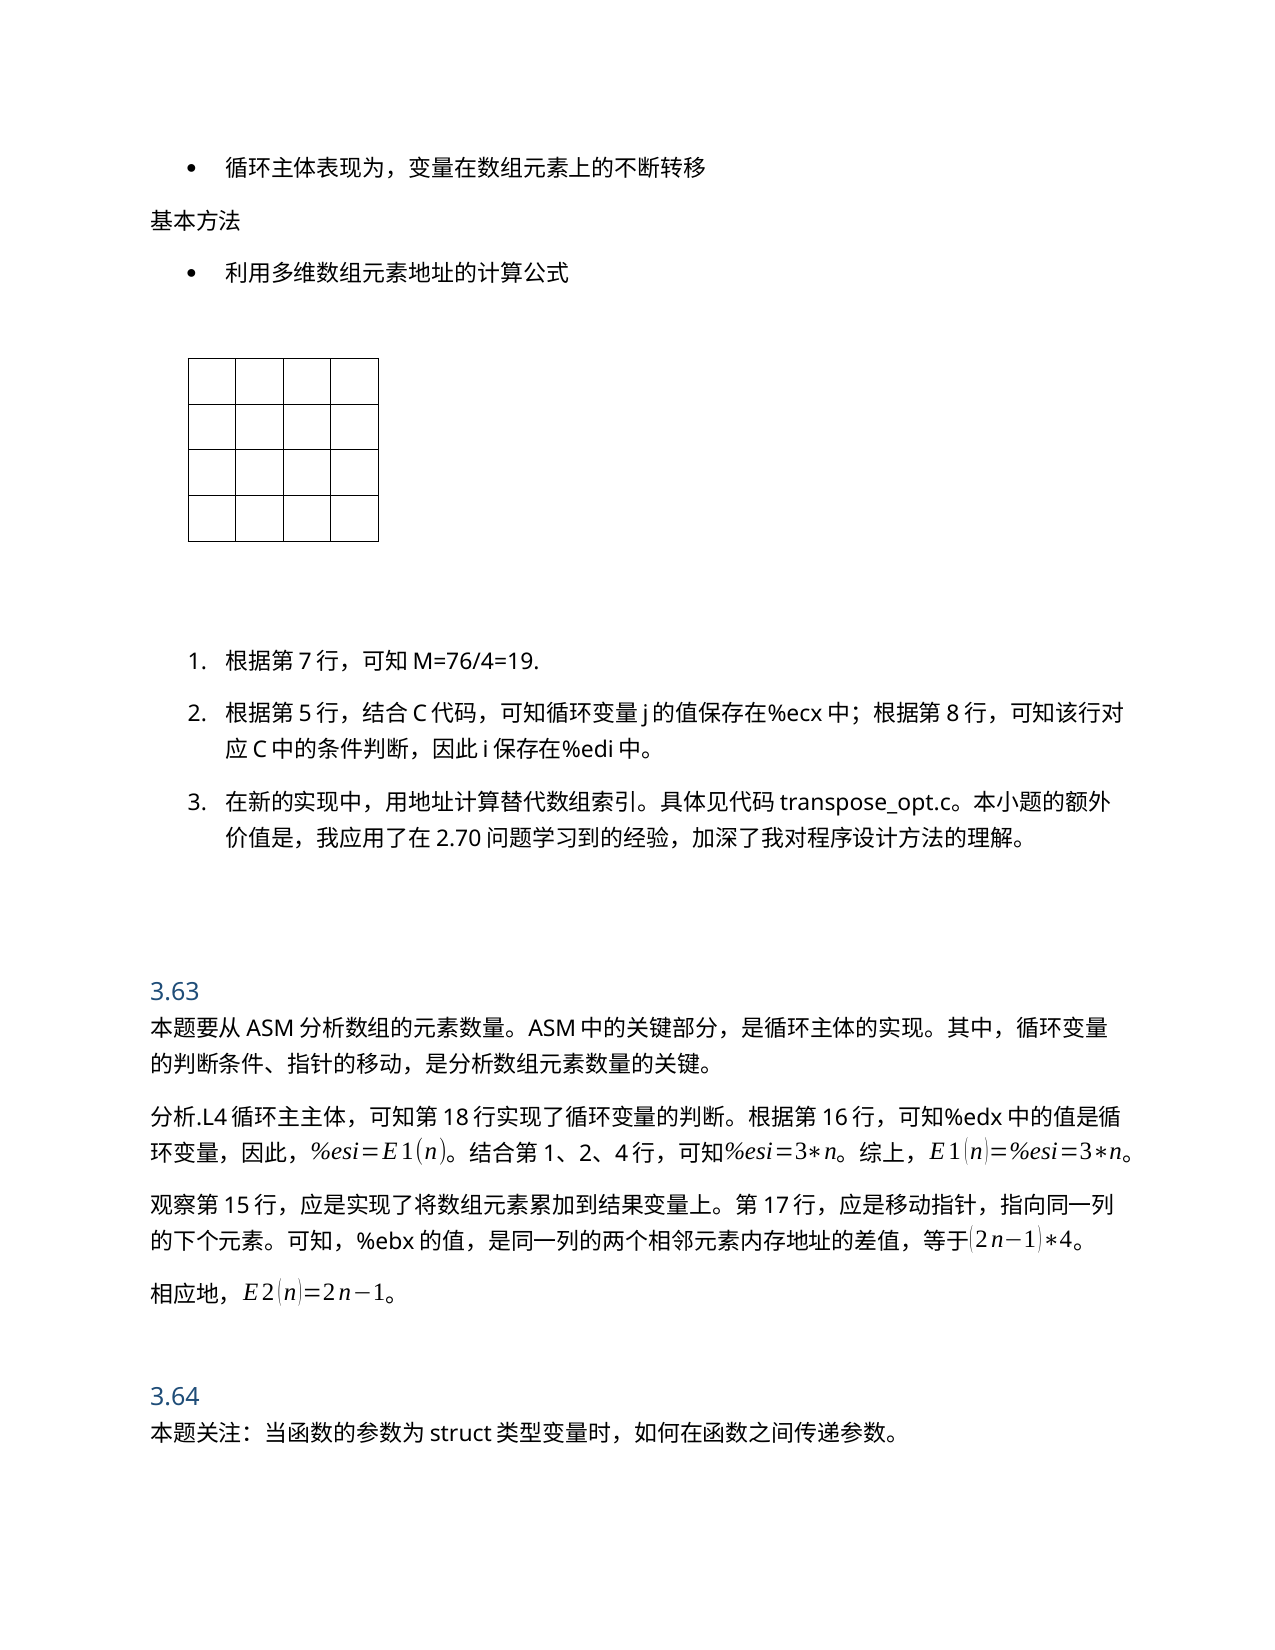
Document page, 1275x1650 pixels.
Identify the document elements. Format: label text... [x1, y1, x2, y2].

table_cell [236, 405, 283, 449]
text 观察第15行，应是实现了将数组元素累加到结果变量上。第17行，应是移动指针，指向同一列的下个元素。可知，%ebx的值，是同一列的两个相邻元素内存地址的差值，等于。 [150, 1187, 1125, 1256]
list 利用多维数组元素地址的计算公式 [187, 255, 1125, 288]
table_cell [189, 450, 235, 495]
list 在新的实现中，用地址计算替代数组索引。具体见代码transpose_opt.c。本小题的额外价值是，我应用了在2.70问题学习到的经验，加深了我对程序设计方法的理解。 [187, 784, 1125, 853]
table_cell [331, 496, 378, 541]
table_header [331, 359, 378, 404]
table_cell [189, 405, 235, 449]
text 基本方法 [150, 202, 1125, 236]
subtitle 3.64 [150, 1378, 1125, 1412]
table_cell [284, 405, 330, 449]
list 循环主体表现为，变量在数组元素上的不断转移 [187, 150, 1125, 183]
table_cell [284, 450, 330, 495]
table_cell [236, 496, 283, 541]
table_cell [331, 405, 378, 449]
text 本题关注：当函数的参数为struct类型变量时，如何在函数之间传递参数。 [150, 1415, 1125, 1448]
list 根据第5行，结合C代码，可知循环变量j的值保存在%ecx中；根据第8行，可知该行对应C中的条件判断，因此i保存在%edi中。 [187, 695, 1125, 764]
list 根据第7行，可知M=76/4=19. [187, 643, 1125, 676]
text 相应地，。 [150, 1276, 1125, 1309]
table_cell [236, 450, 283, 495]
text 分析.L4循环主主体，可知第18行实现了循环变量的判断。根据第16行，可知%edx中的值是循环变量，因此，。结合第1、2、4行，可知。综上，。 [150, 1098, 1125, 1168]
table_cell [331, 450, 378, 495]
text 本题要从ASM分析数组的元素数量。ASM中的关键部分，是循环主体的实现。其中，循环变量的判断条件、指针的移动，是分析数组元素数量的关键。 [150, 1010, 1125, 1079]
table_cell [189, 496, 235, 541]
table_cell [284, 496, 330, 541]
table_header [284, 359, 330, 404]
table_header [189, 359, 235, 404]
table_header [236, 359, 283, 404]
subtitle 3.63 [150, 973, 1125, 1007]
